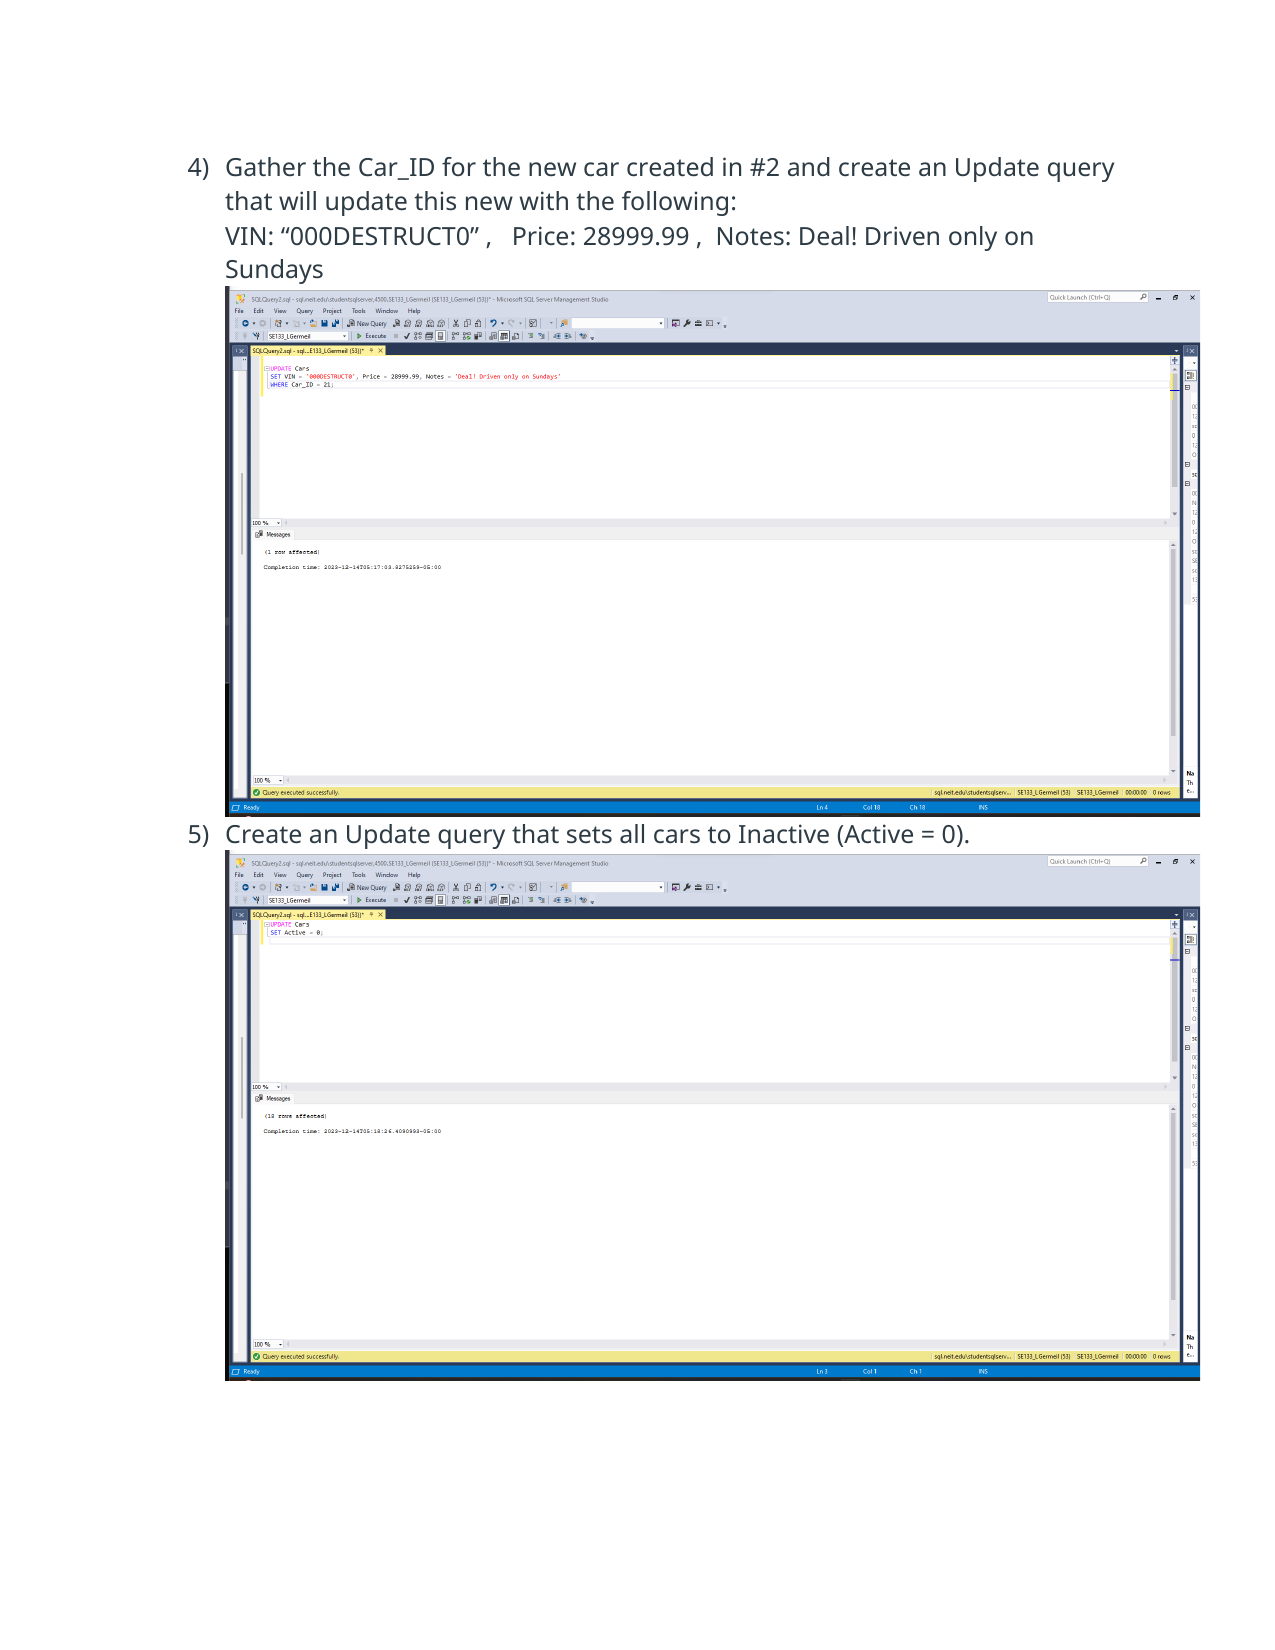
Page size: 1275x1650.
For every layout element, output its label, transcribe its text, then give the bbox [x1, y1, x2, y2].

picture [225, 850, 1200, 1381]
picture [225, 286, 1200, 817]
